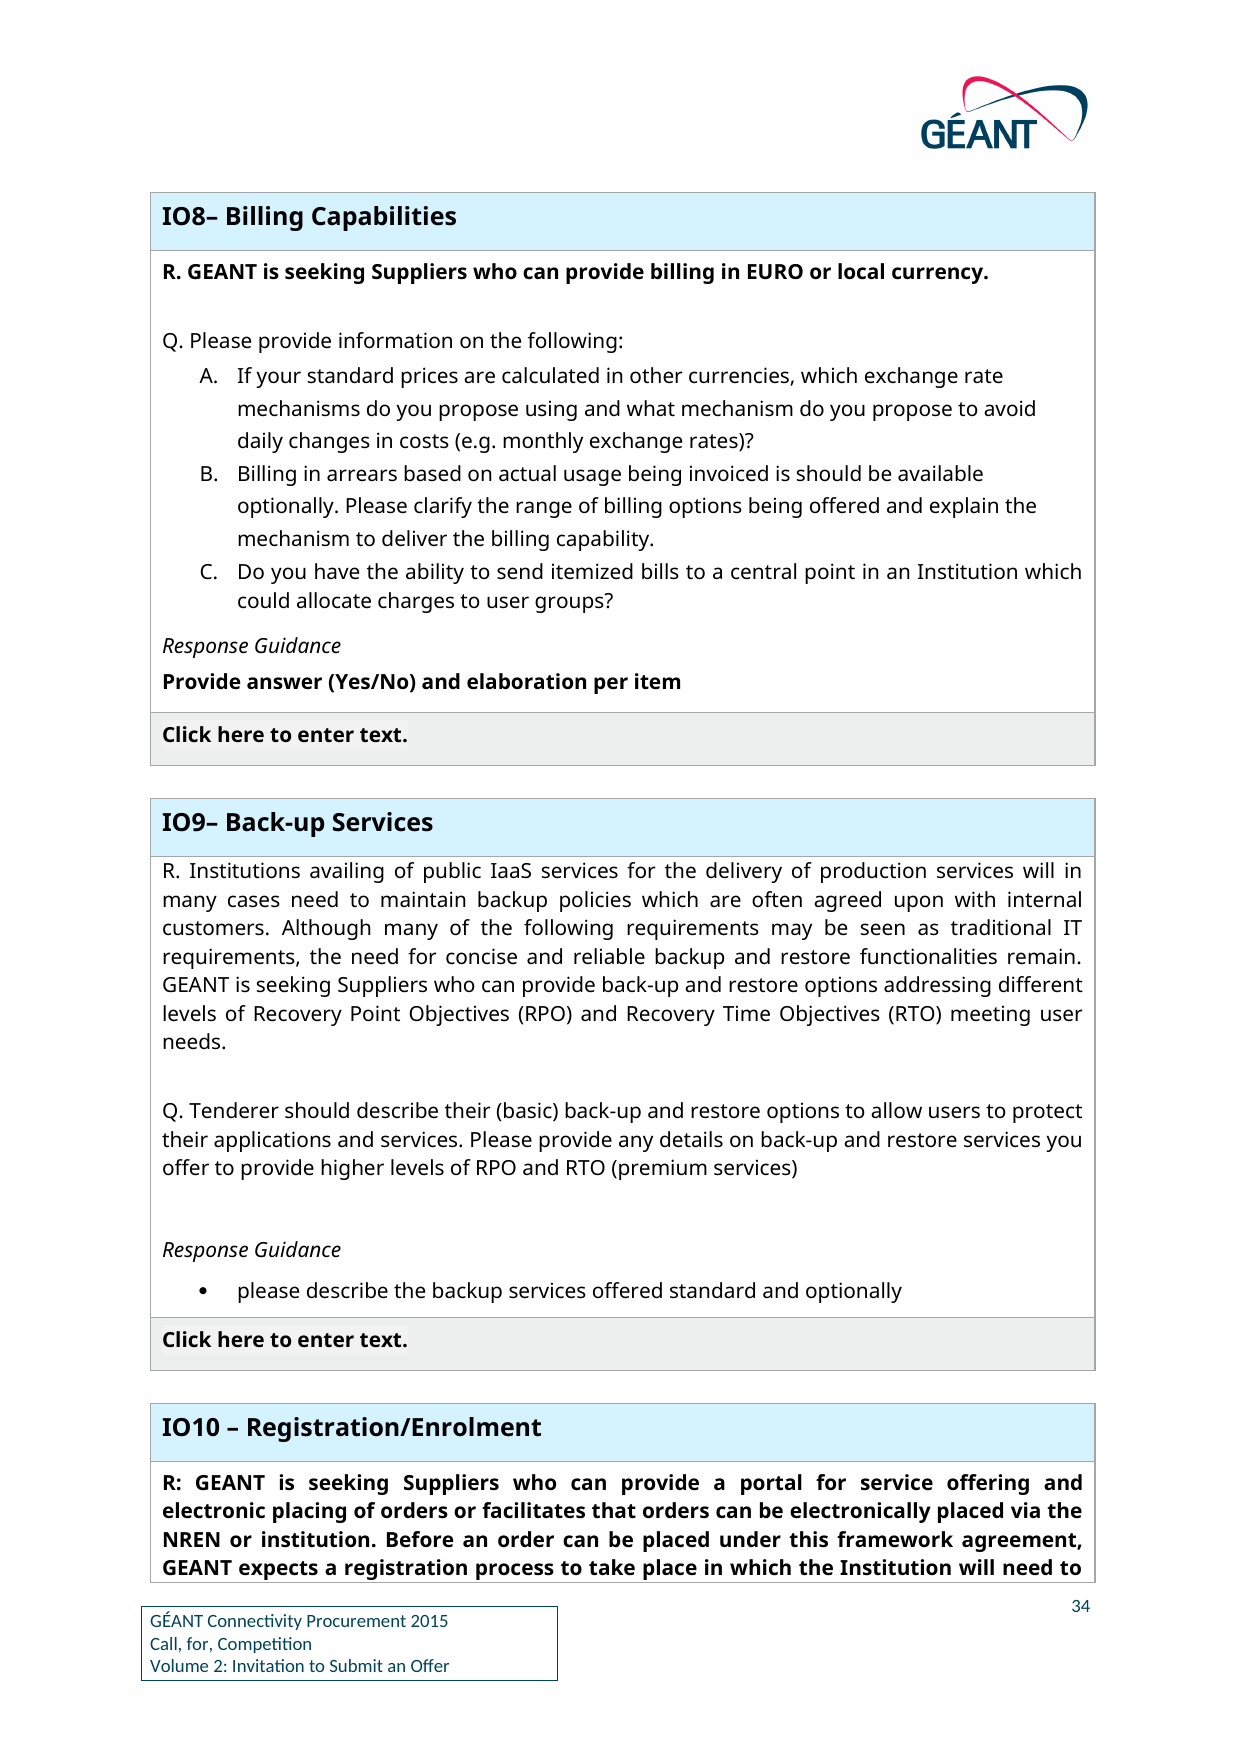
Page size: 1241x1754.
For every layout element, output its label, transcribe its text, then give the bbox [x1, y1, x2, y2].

picture [913, 71, 1091, 158]
picture [423, 1663, 429, 1672]
table_cell [151, 713, 1094, 765]
picture [274, 1660, 281, 1672]
picture [348, 1659, 352, 1672]
table_cell R. GEANT is seeking Suppliers who can provide billing in EURO or local currency. Q. Please provide information on the following: If your standard prices are calculated in other currencies, which exchange rate mechanisms do you propose using and what mechanism do you propose to avoid daily changes in costs (e.g. monthly exchange rates)? Billing in arrears based on actual usage being invoiced is should be available optionally. Please clarify the range of billing options being offered and explain the mechanism to deliver the billing capability. Do you have the ability to send itemized bills to a central point in an Institution which could allocate charges to user groups? Response Guidance Provide answer (Yes/No) and elaboration per item [151, 251, 1094, 712]
table_cell [151, 1318, 1094, 1370]
table_cell R. Institutions availing of public IaaS services for the delivery of production services will in many cases need to maintain backup policies which are often agreed upon with internal customers. Although many of the following requirements may be seen as traditional IT requirements, the need for concise and reliable backup and restore functionalities remain. GEANT is seeking Suppliers who can provide back-up and restore options addressing different levels of Recovery Point Objectives (RPO) and Recovery Time Objectives (RTO) meeting user needs. Q. Tenderer should describe their (basic) back-up and restore options to allow users to protect their applications and services. Please provide any details on back-up and restore services you offer to provide higher levels of RPO and RTO (premium services) Response Guidance please describe the backup services offered standard and optionally [151, 857, 1094, 1317]
picture [271, 1638, 278, 1650]
table_header IO10 – Registration/Enrolment [151, 1404, 1094, 1461]
table_header IO9– Back-up Services [151, 799, 1094, 856]
table_header IO8– Billing Capabilities [151, 193, 1094, 250]
